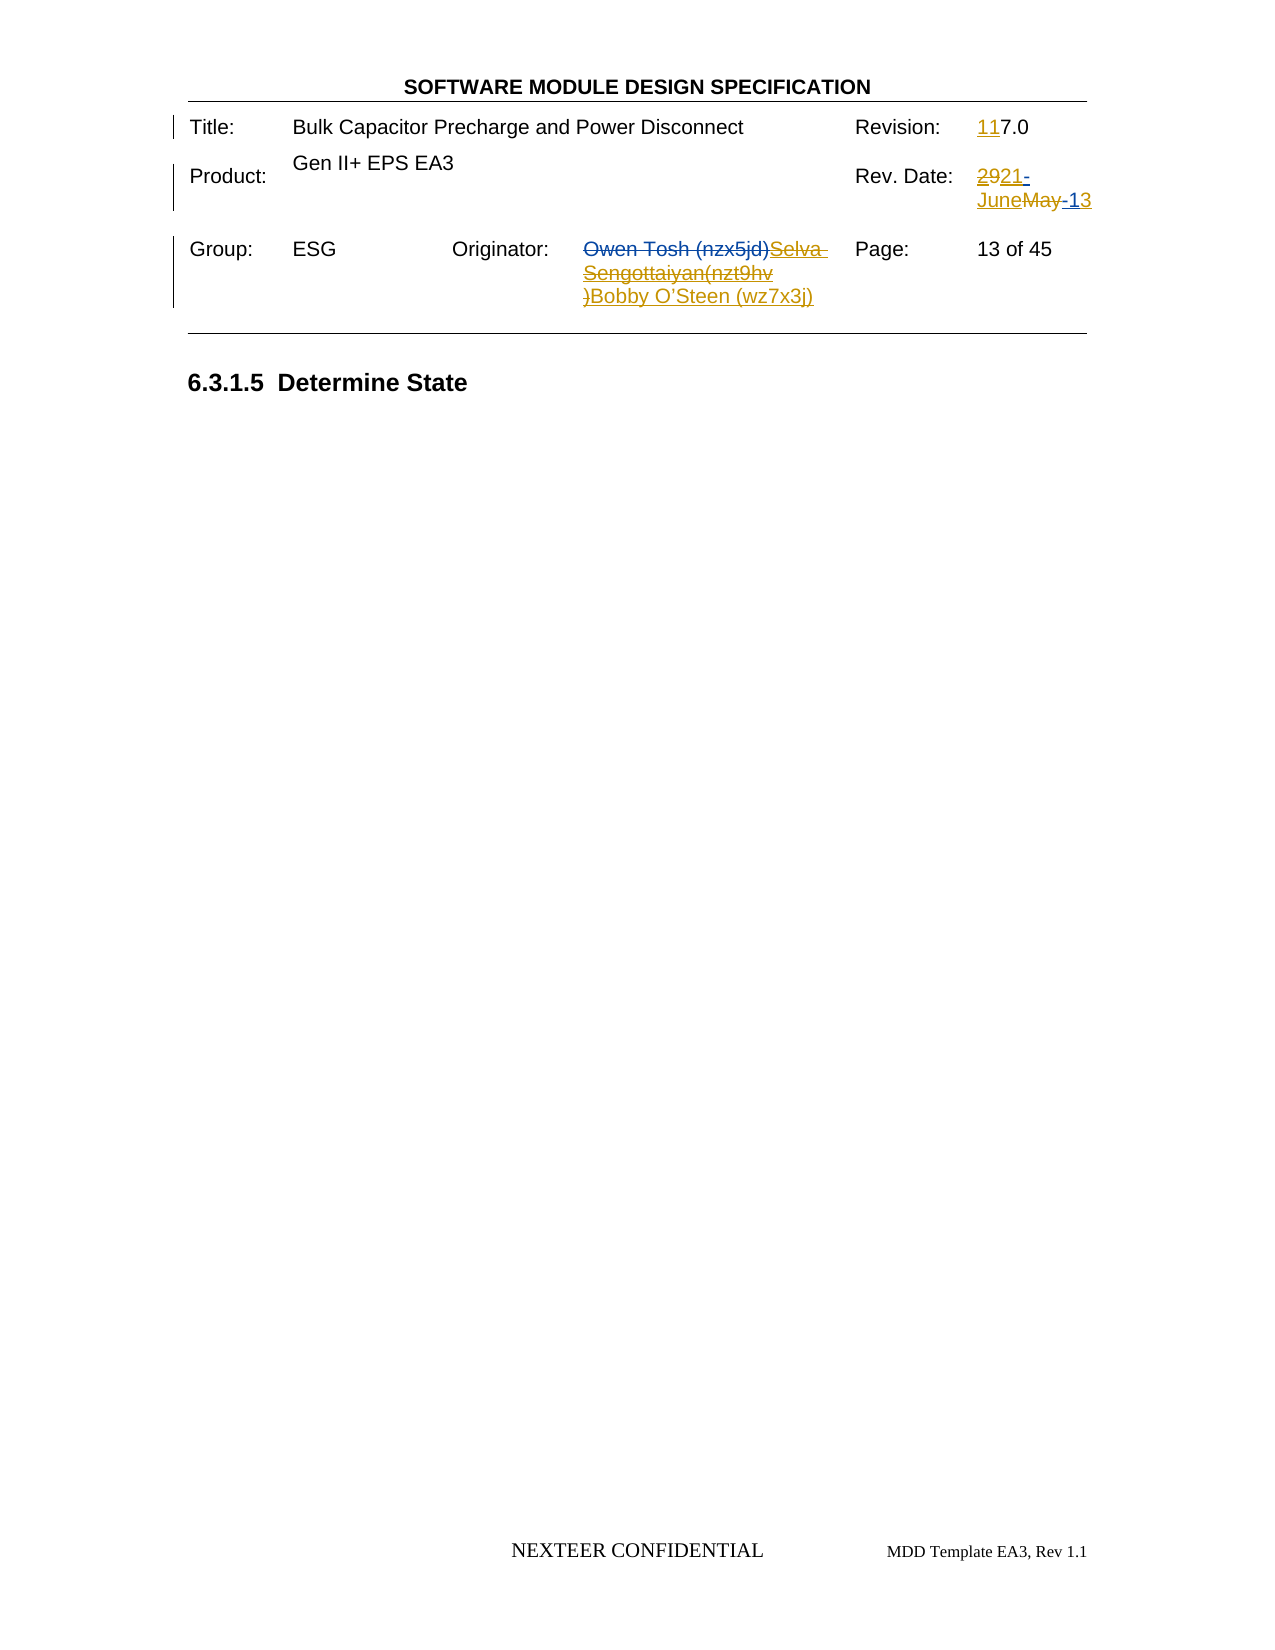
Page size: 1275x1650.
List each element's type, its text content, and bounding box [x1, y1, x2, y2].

subtitle Determine State [187, 368, 1087, 397]
